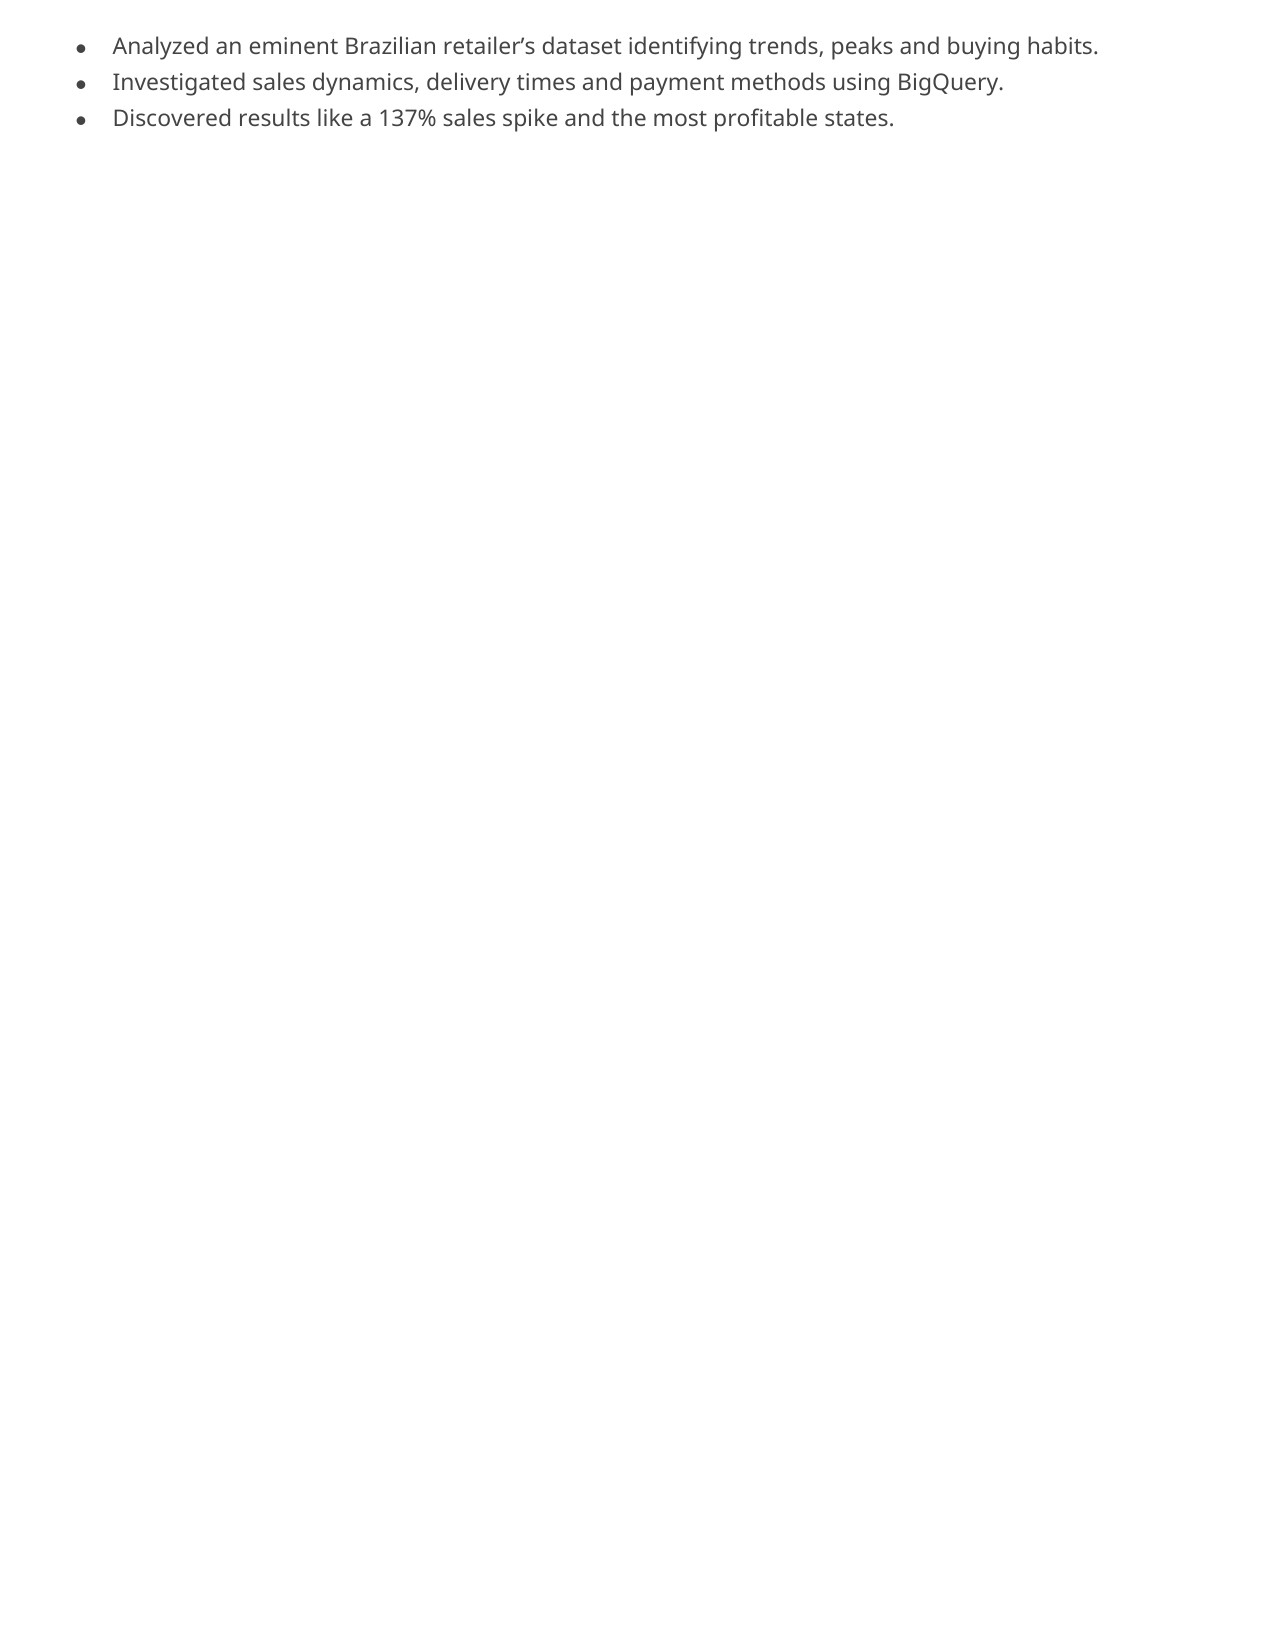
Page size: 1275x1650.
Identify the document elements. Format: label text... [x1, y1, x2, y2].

list Analyzed an eminent Brazilian retailer’s dataset identifying trends, peaks and buying habits. [75, 30, 1117, 61]
list Investigated sales dynamics, delivery times and payment methods using BigQuery. [75, 66, 1117, 97]
list Discovered results like a 137% sales spike and the most profitable states. [75, 102, 1117, 133]
